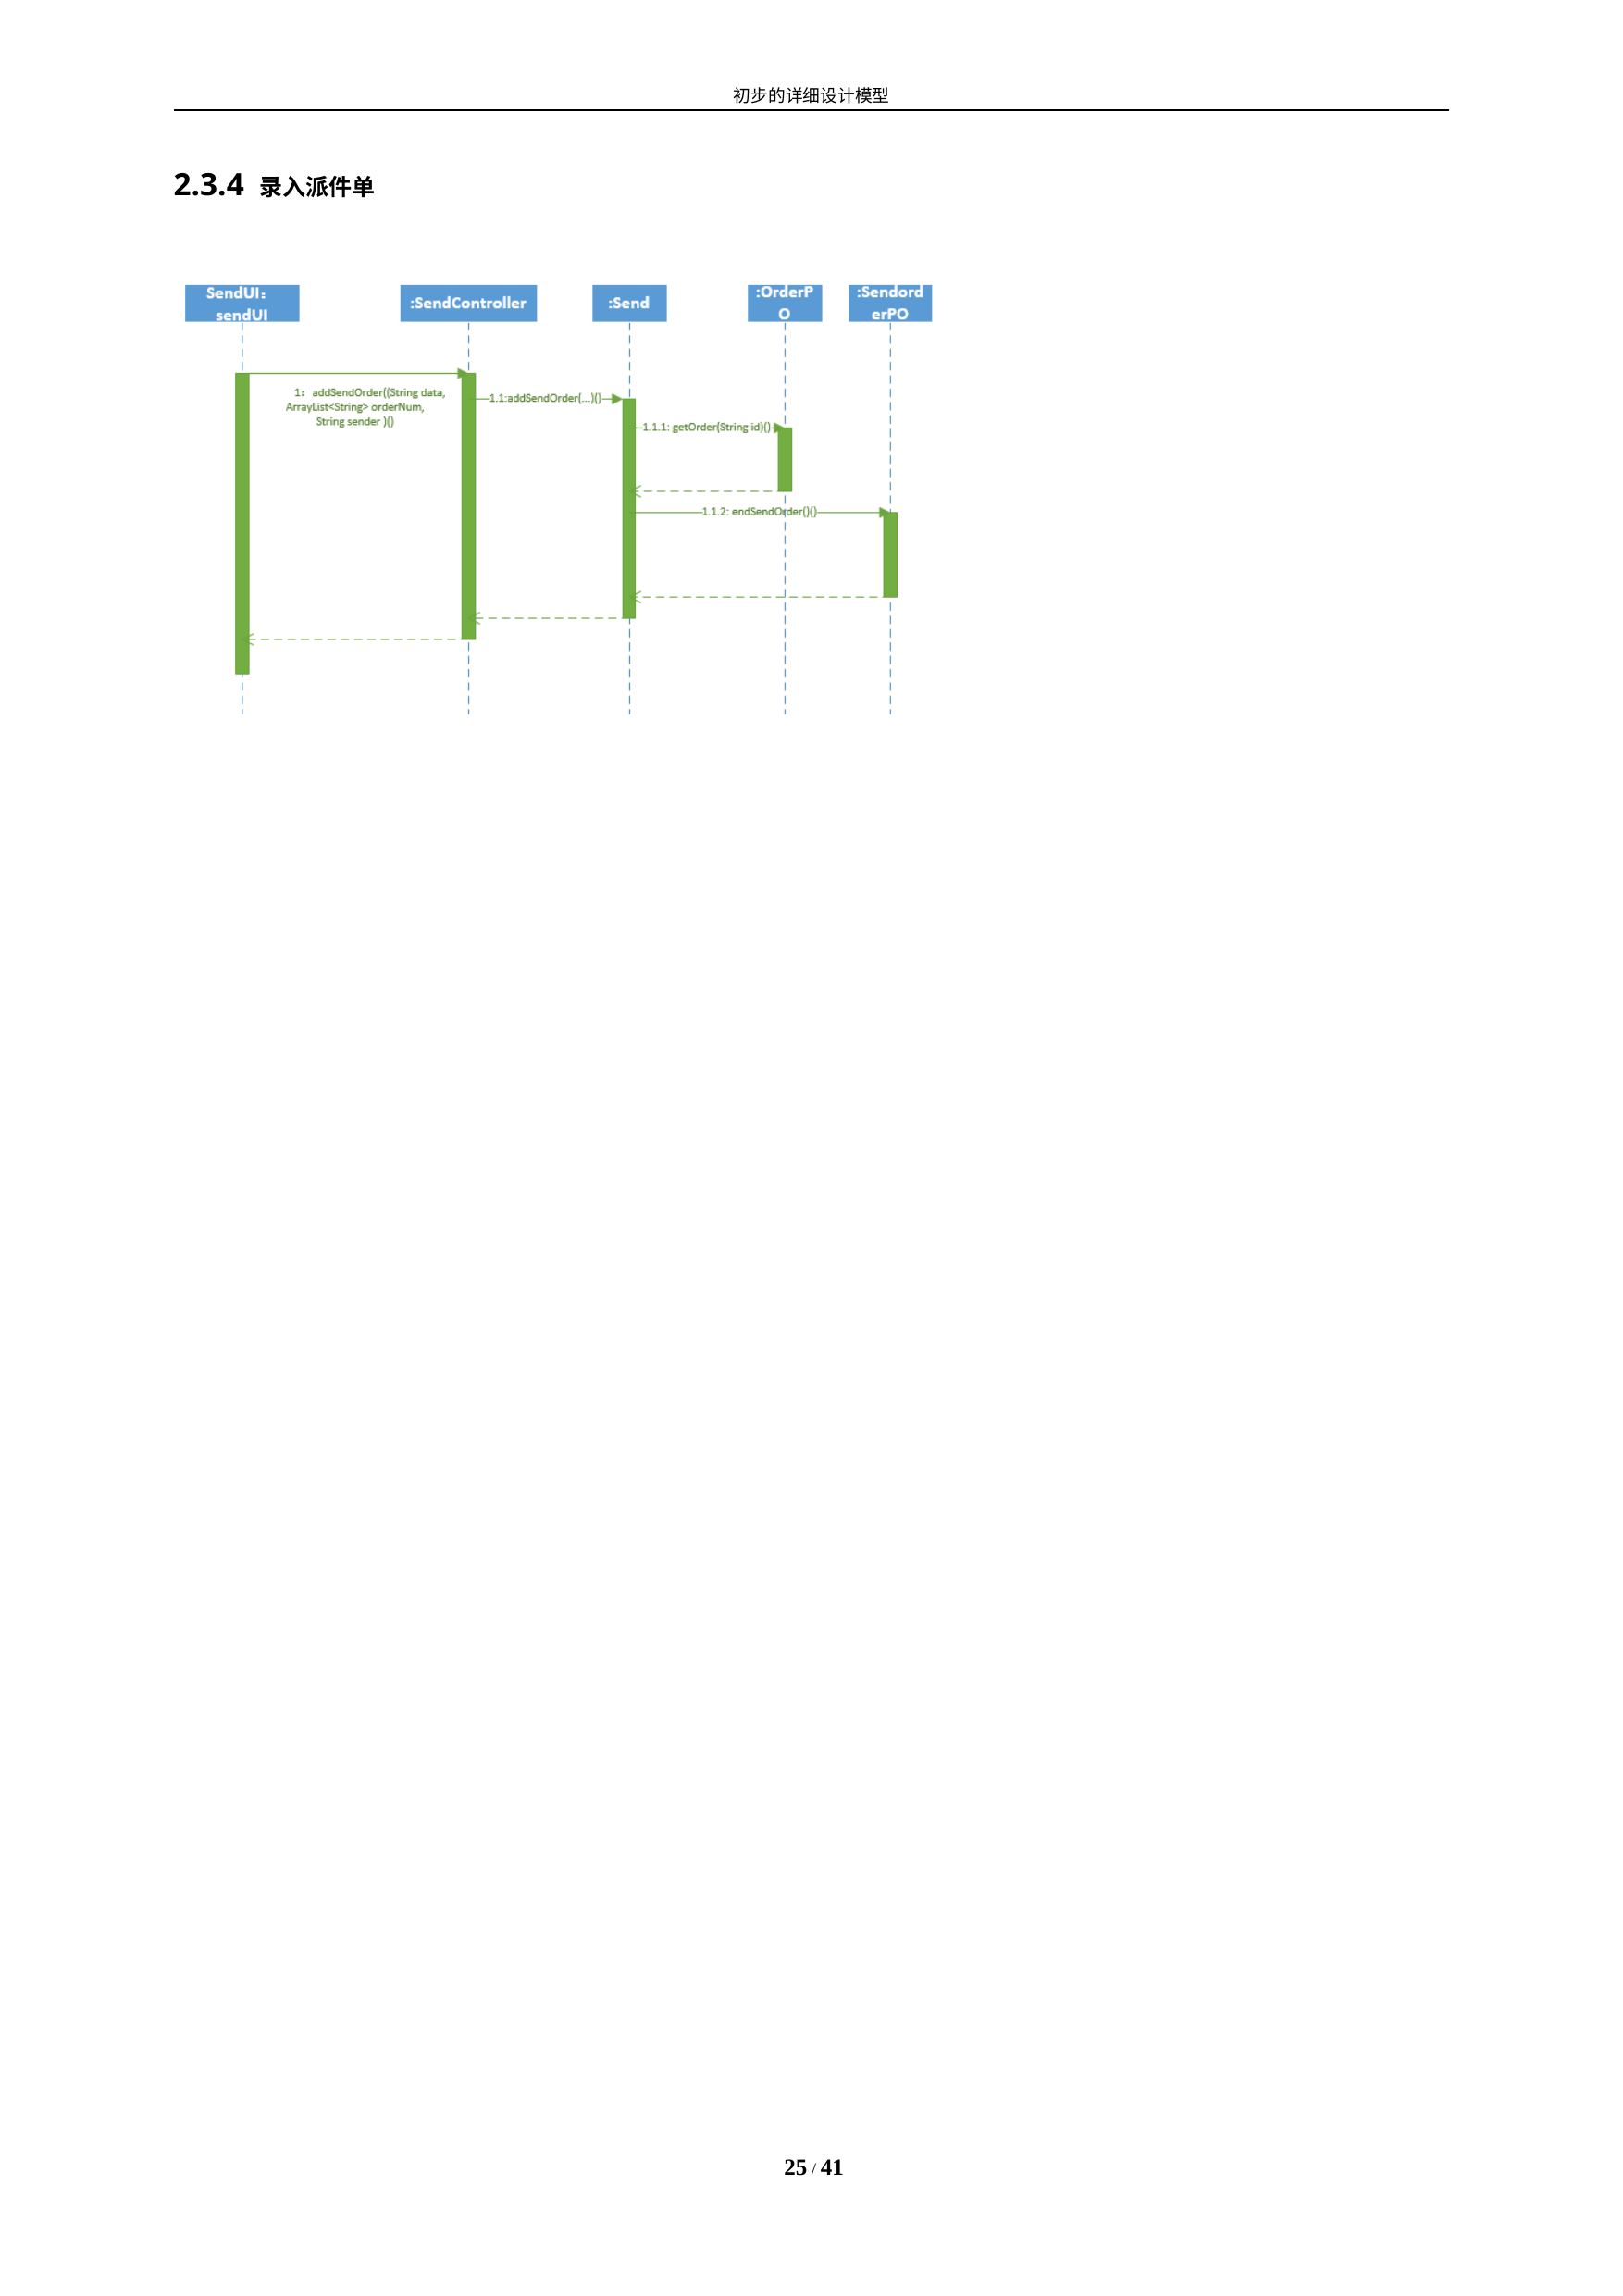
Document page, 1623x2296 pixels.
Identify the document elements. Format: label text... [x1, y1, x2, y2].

picture [173, 269, 974, 736]
subtitle 录入派件单 [173, 154, 1449, 214]
